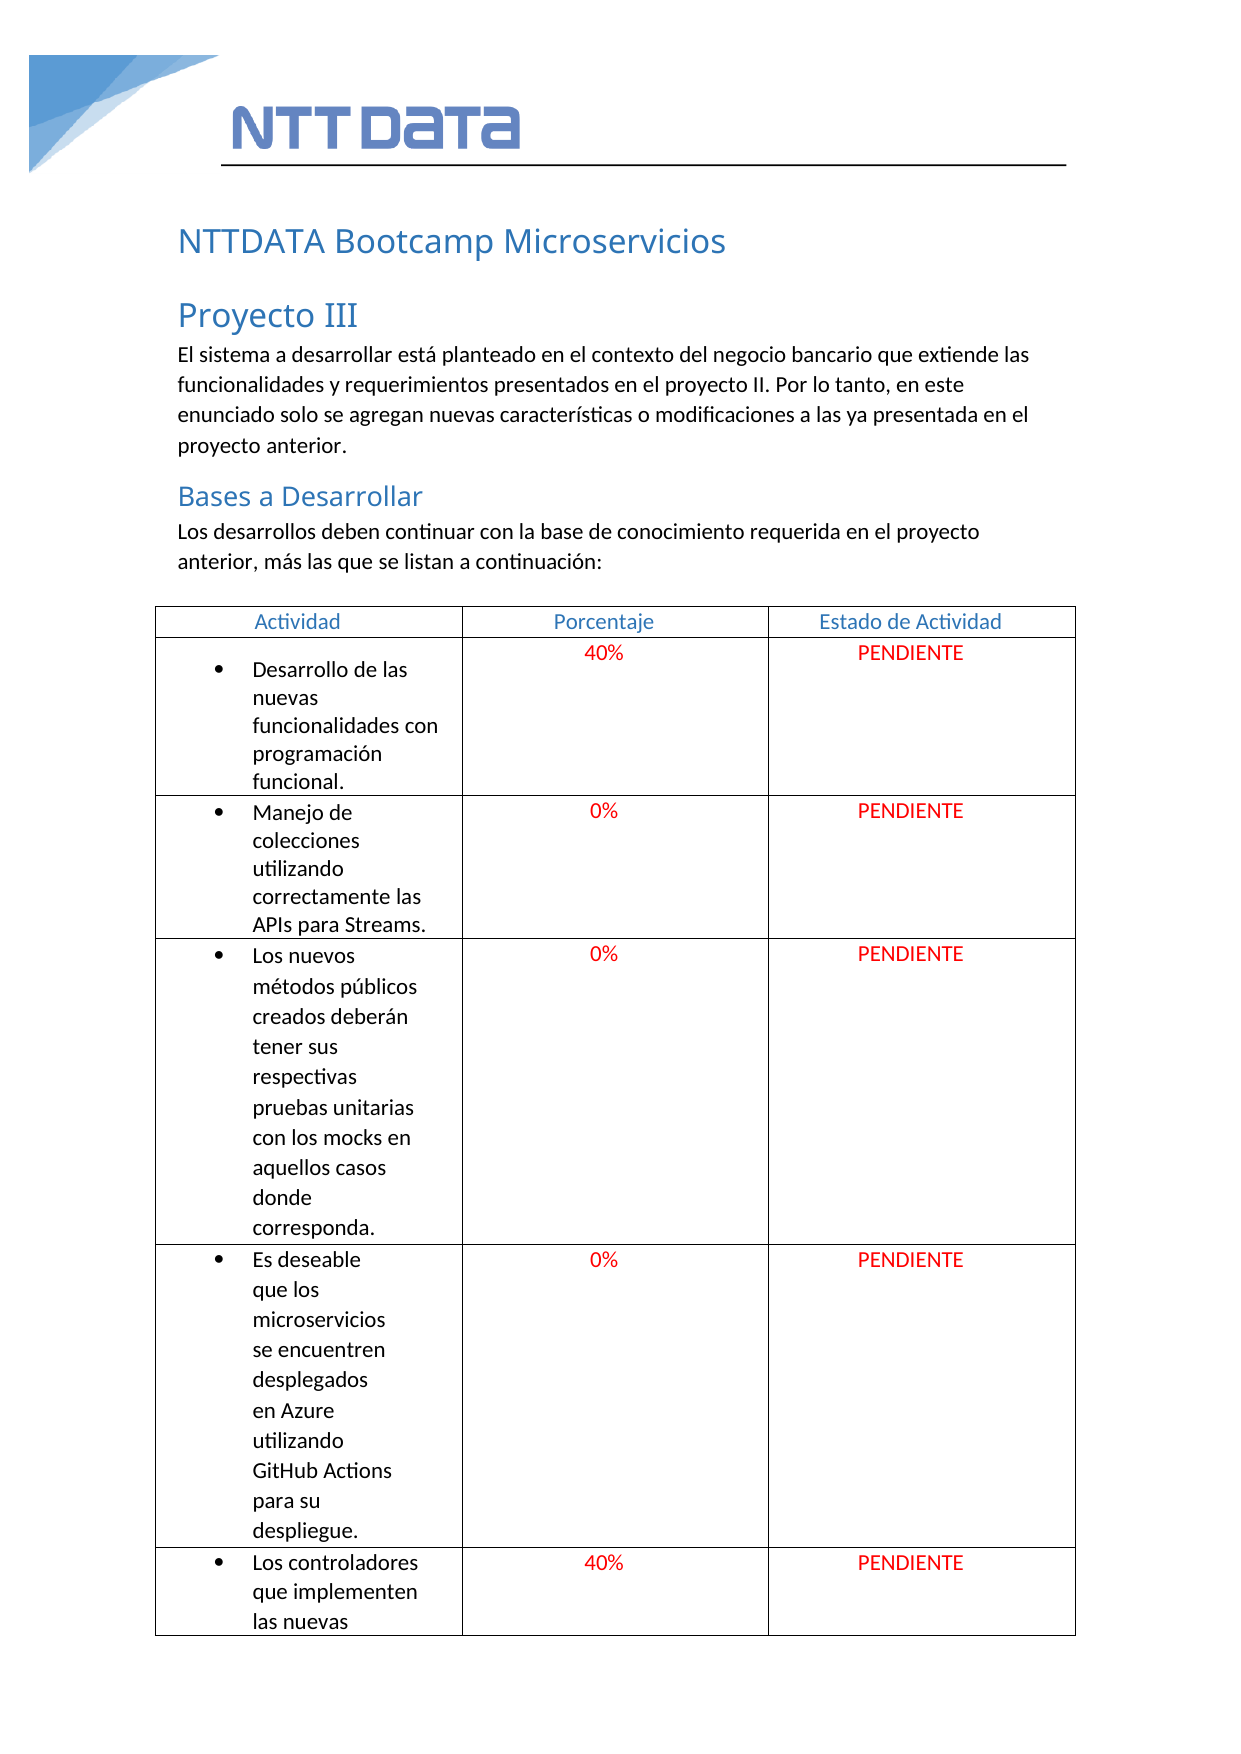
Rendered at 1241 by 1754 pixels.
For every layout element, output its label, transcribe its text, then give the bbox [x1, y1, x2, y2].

table_cell PENDIENTE [769, 1548, 1075, 1635]
table_header Porcentaje [463, 607, 768, 637]
title Proyecto III [177, 292, 1071, 337]
table_cell 40% [463, 1548, 768, 1635]
subtitle Bases a Desarrollar [177, 478, 1071, 515]
table_cell PENDIENTE [769, 939, 1075, 1244]
table_cell PENDIENTE [769, 638, 1075, 795]
table_cell PENDIENTE [769, 1245, 1075, 1547]
text Los desarrollos deben continuar con la base de conocimiento requerida en el proyecto anterior, más las que se listan a continuación: [177, 517, 983, 575]
table_cell Los nuevos métodos públicos creados deberán tener sus respectivas pruebas unitarias con los mocks en aquellos casos donde corresponda. [156, 939, 462, 1244]
table_header Estado de Actividad [769, 607, 1075, 637]
picture [29, 55, 221, 174]
table_cell PENDIENTE [769, 796, 1075, 938]
title NTTDATA Bootcamp Microservicios [177, 218, 1071, 263]
table_cell 0% [463, 1245, 768, 1547]
table_cell Desarrollo de las nuevas funcionalidades con programación funcional. [156, 638, 462, 795]
text El sistema a desarrollar está planteado en el contexto del negocio bancario que extiende las funcionalidades y requerimientos presentados en el proyecto II. Por lo tanto, en este enunciado solo se agregan nuevas características o modificaciones a las ya presentada en el proyecto anterior. [177, 340, 1033, 459]
table_cell 40% [463, 638, 768, 795]
picture [232, 106, 520, 149]
table_cell 0% [463, 796, 768, 938]
table_cell Manejo de colecciones utilizando correctamente las APIs para Streams. [156, 796, 462, 938]
table_header Actividad [156, 607, 462, 637]
table_cell 0% [463, 939, 768, 1244]
table_cell Es deseable que los microservicios se encuentren desplegados en Azure utilizando GitHub Actions para su despliegue. [156, 1245, 462, 1547]
